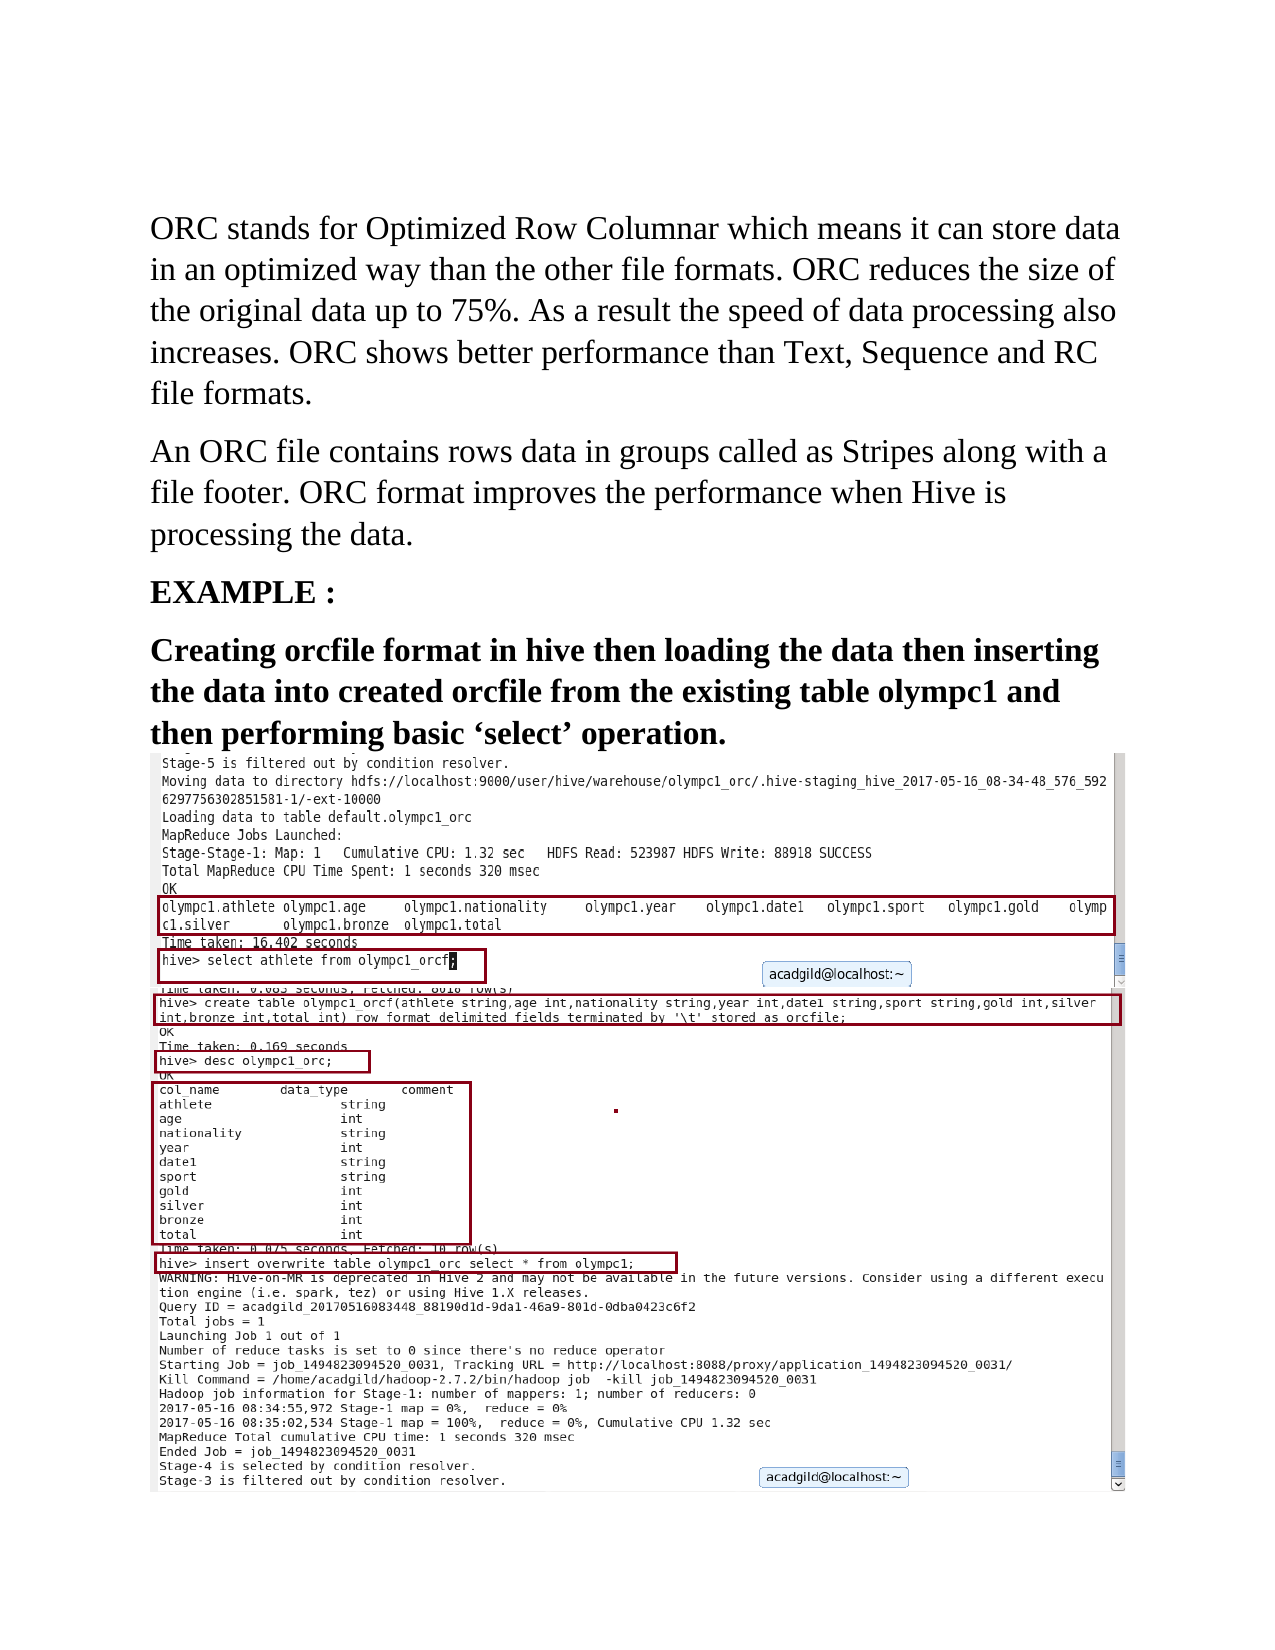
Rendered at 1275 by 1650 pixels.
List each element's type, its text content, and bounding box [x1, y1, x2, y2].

text ORC stands for Optimized Row Columnar which means it can store data in an optimized way than the other file formats. ORC reduces the size of the original data up to 75%. As a result the speed of data processing also increases. ORC shows better performance than Text, Sequence and RC file formats. [150, 208, 1125, 412]
text An ORC file contains rows data in groups called as Stripes along with a file footer. ORC format improves the performance when Hive is processing the data. [150, 431, 1125, 552]
text Creating orcfile format in hive then loading the data then inserting the data into created orcfile from the existing table olympc1 and then performing basic ‘select’ operation. [150, 630, 1125, 753]
text EXAMPLE : [150, 572, 1125, 611]
picture [150, 988, 1125, 1492]
picture [150, 753, 1125, 987]
